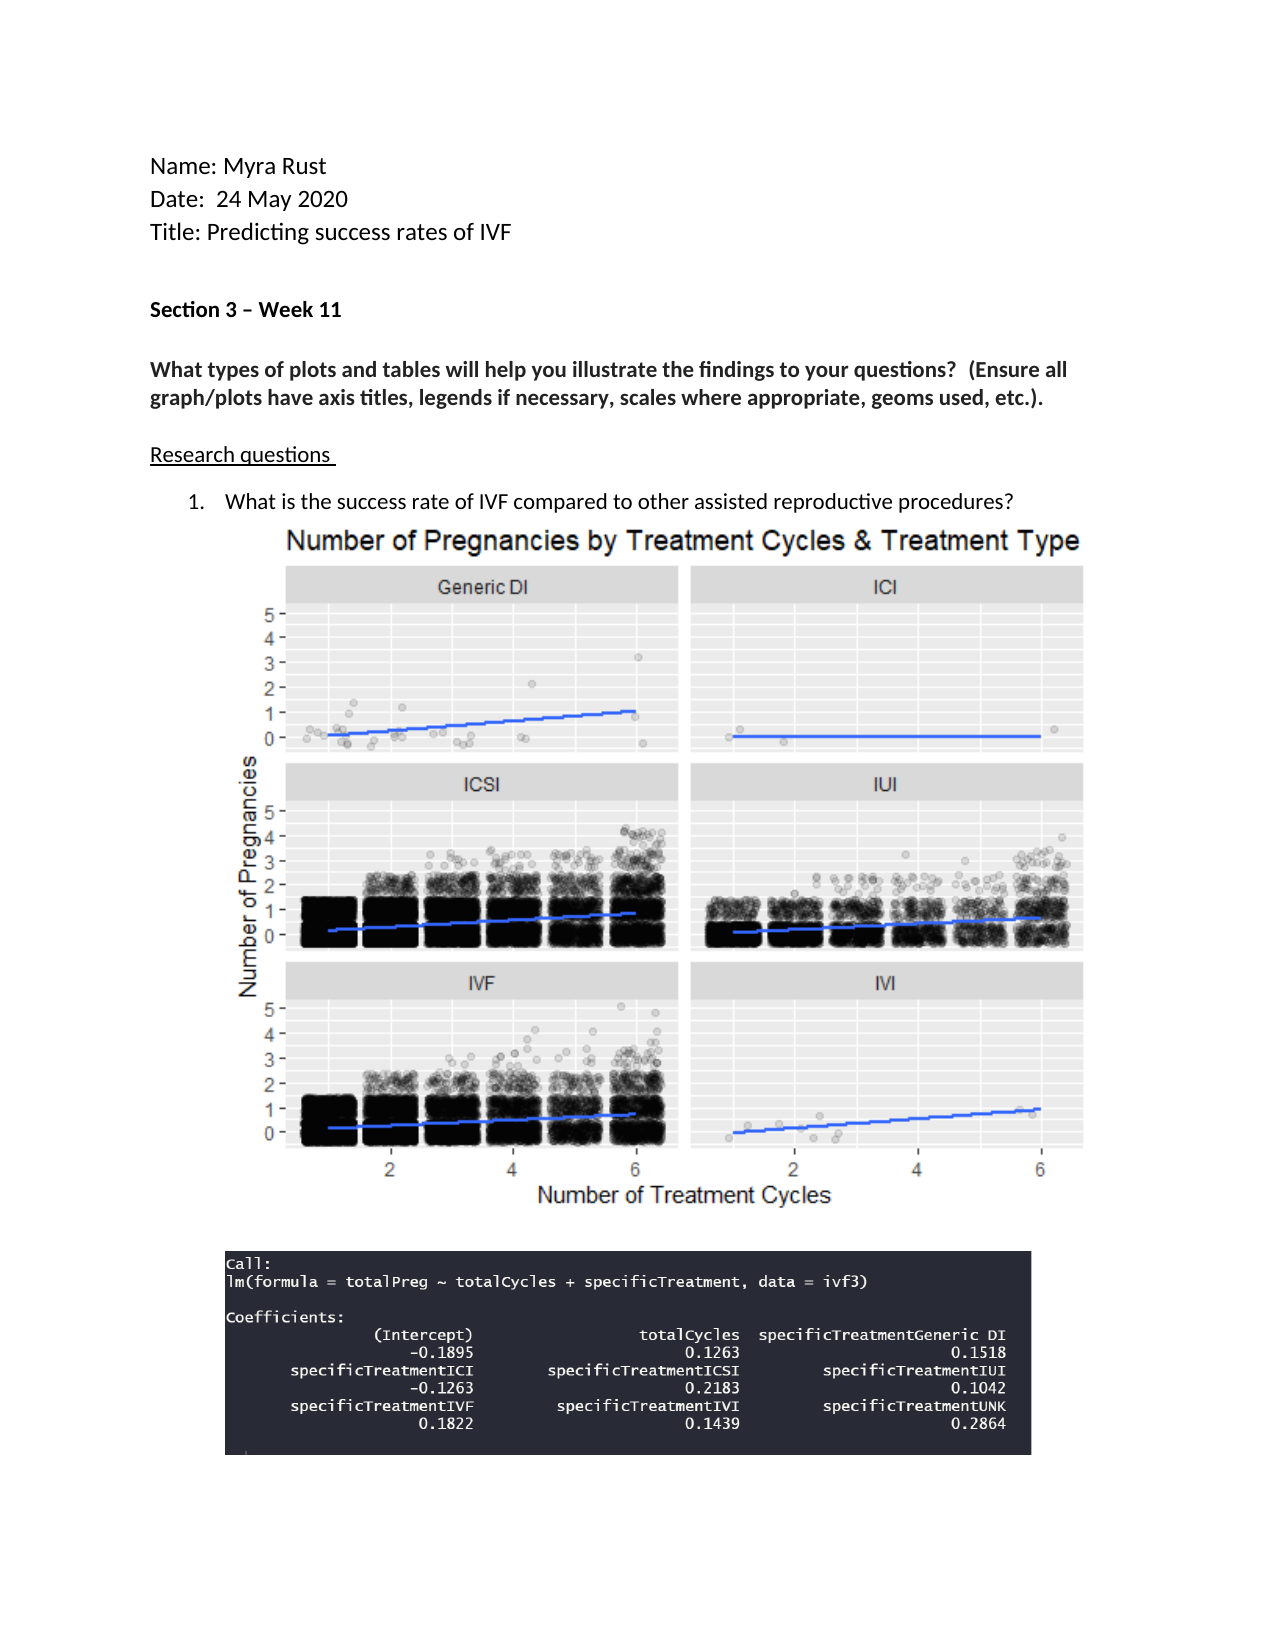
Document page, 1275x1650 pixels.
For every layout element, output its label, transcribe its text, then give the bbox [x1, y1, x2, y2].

picture [225, 517, 1096, 1219]
picture [225, 1251, 1032, 1455]
text Research questions [150, 440, 1125, 468]
list What is the success rate of IVF compared to other assisted reproductive procedures? [187, 487, 1125, 515]
text Name: Myra Rust Date: 24 May 2020 Title: Predicting success rates of IVF [150, 150, 1125, 277]
text What types of plots and tables will help you illustrate the findings to your questions? (Ensure all graph/plots have axis titles, legends if necessary, scales where appropriate, geoms used, etc.). [150, 355, 1125, 411]
text Section 3 – Week 11 [150, 295, 1125, 323]
